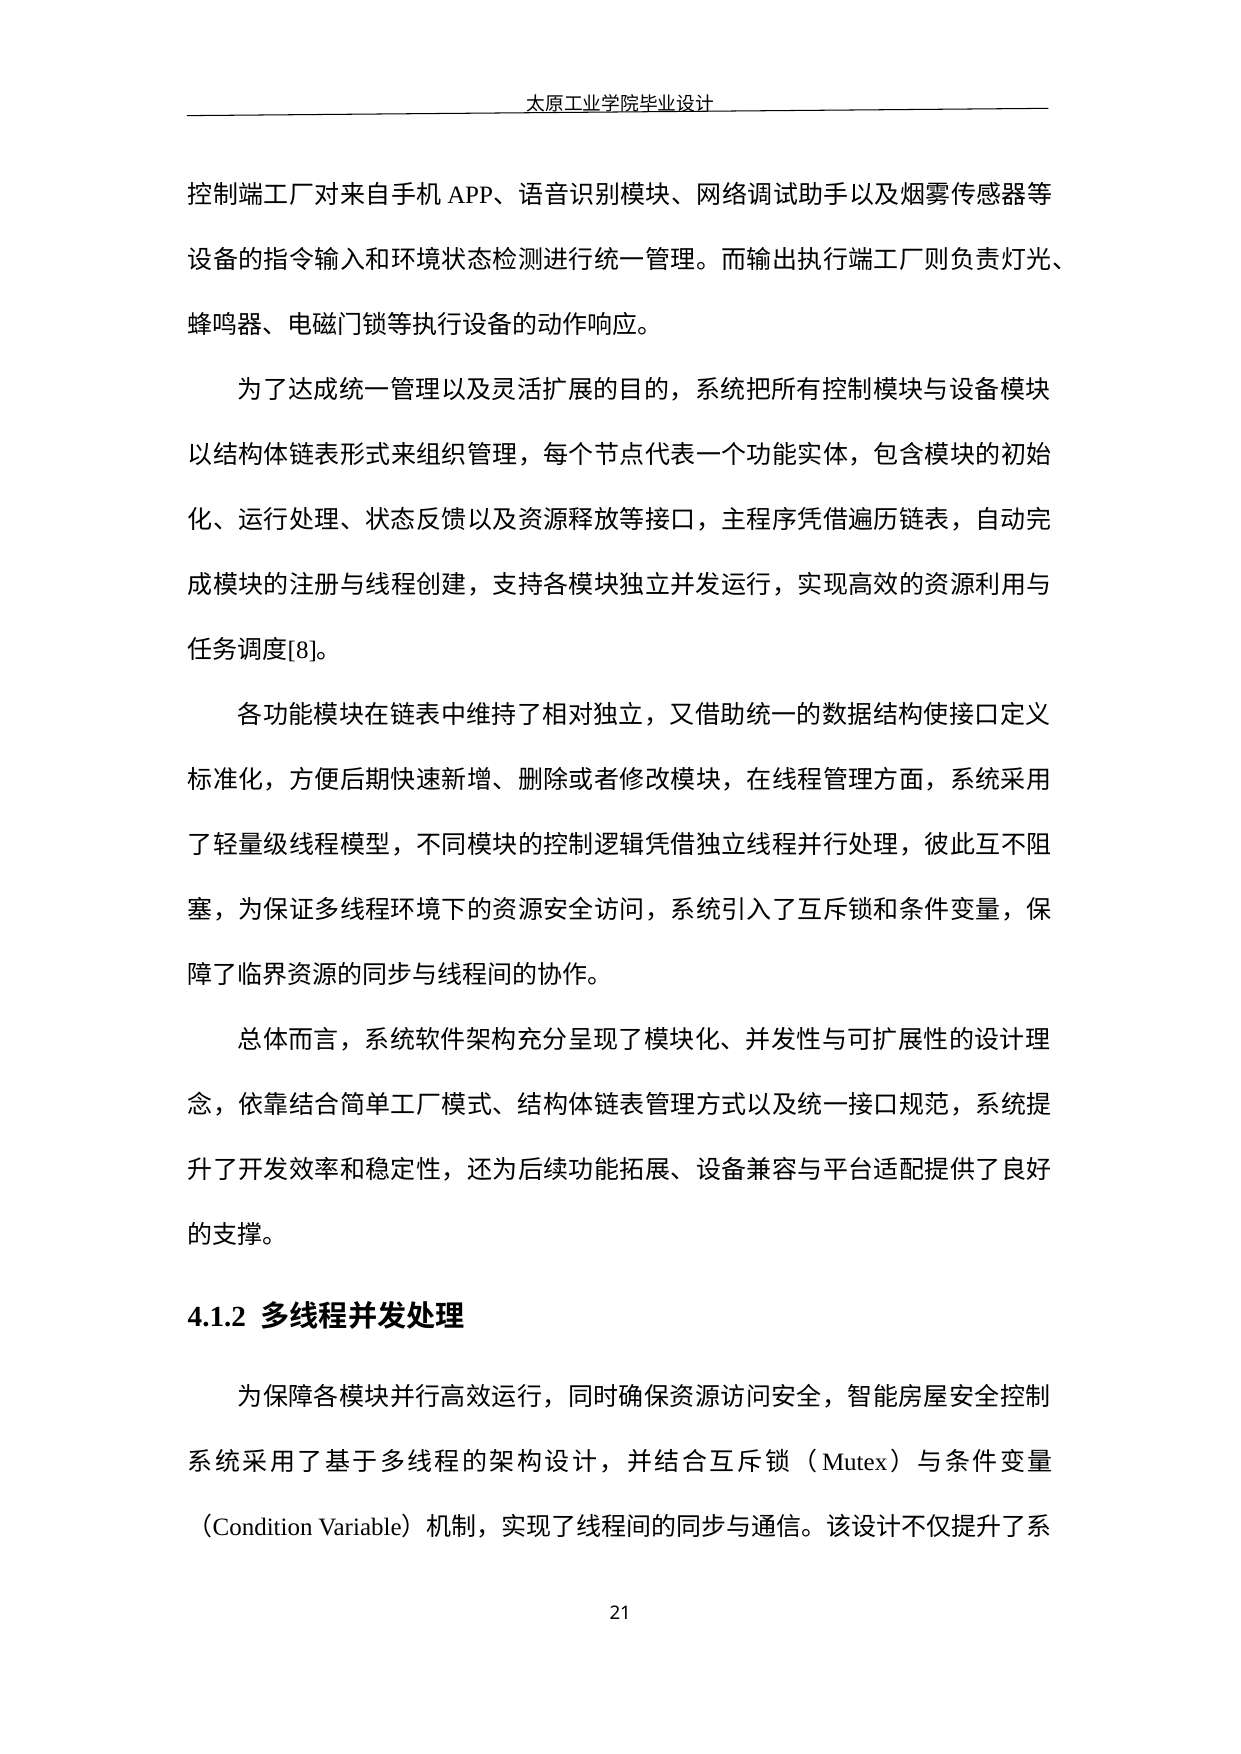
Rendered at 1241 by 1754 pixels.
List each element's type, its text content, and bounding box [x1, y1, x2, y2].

text 各功能模块在链表中维持了相对独立，又借助统一的数据结构使接口定义标准化，方便后期快速新增、删除或者修改模块，在线程管理方面，系统采用了轻量级线程模型，不同模块的控制逻辑凭借独立线程并行处理，彼此互不阻塞，为保证多线程环境下的资源安全访问，系统引入了互斥锁和条件变量，保障了临界资源的同步与线程间的协作。 [187, 680, 1053, 1005]
text 总体而言，系统软件架构充分呈现了模块化、并发性与可扩展性的设计理念，依靠结合简单工厂模式、结构体链表管理方式以及统一接口规范，系统提升了开发效率和稳定性，还为后续功能拓展、设备兼容与平台适配提供了良好的支撑。 [187, 1005, 1053, 1265]
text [187, 1362, 1053, 1557]
text 为了达成统一管理以及灵活扩展的目的，系统把所有控制模块与设备模块以结构体链表形式来组织管理，每个节点代表一个功能实体，包含模块的初始化、运行处理、状态反馈以及资源释放等接口，主程序凭借遍历链表，自动完成模块的注册与线程创建，支持各模块独立并发运行，实现高效的资源利用与任务调度[8]。 [187, 355, 1053, 680]
subtitle 多线程并发处理 [187, 1281, 1053, 1346]
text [187, 160, 1053, 355]
